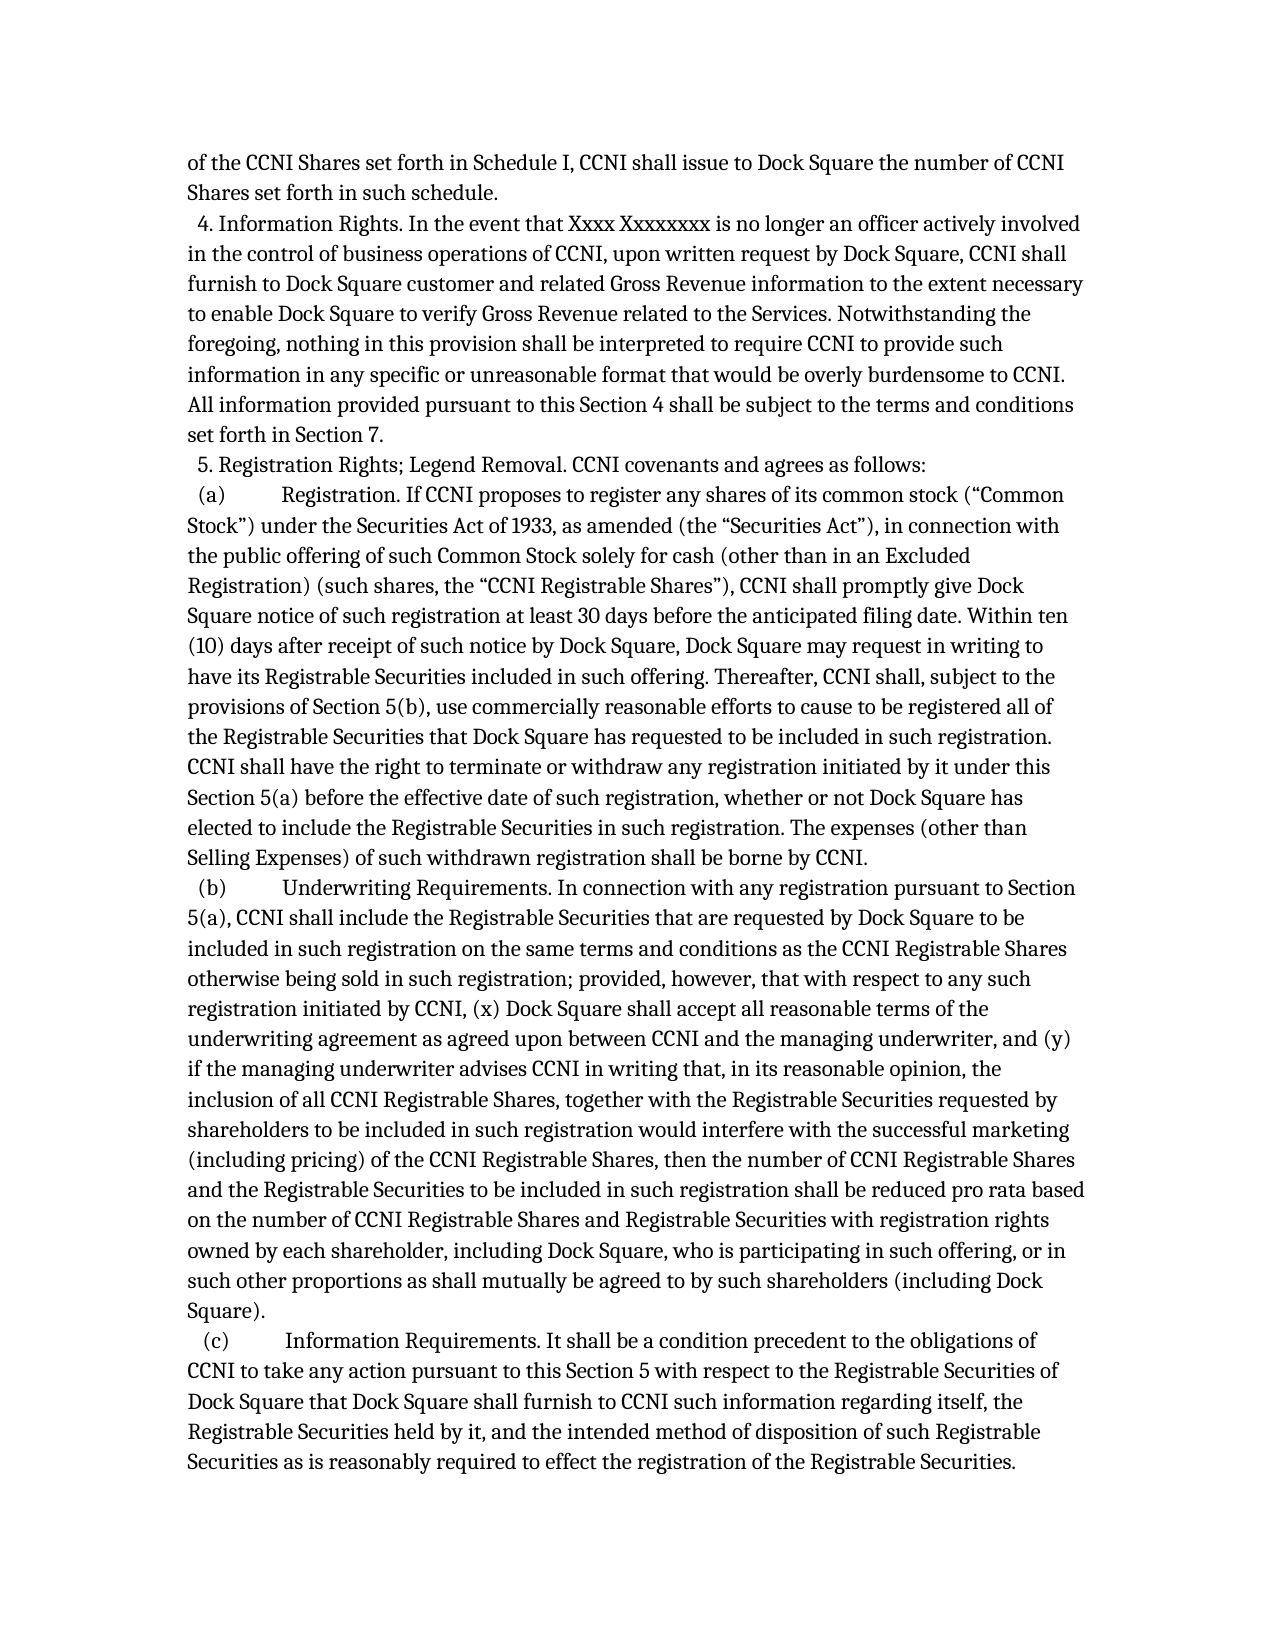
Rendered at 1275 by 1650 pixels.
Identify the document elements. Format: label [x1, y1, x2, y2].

text [187, 150, 1087, 1475]
